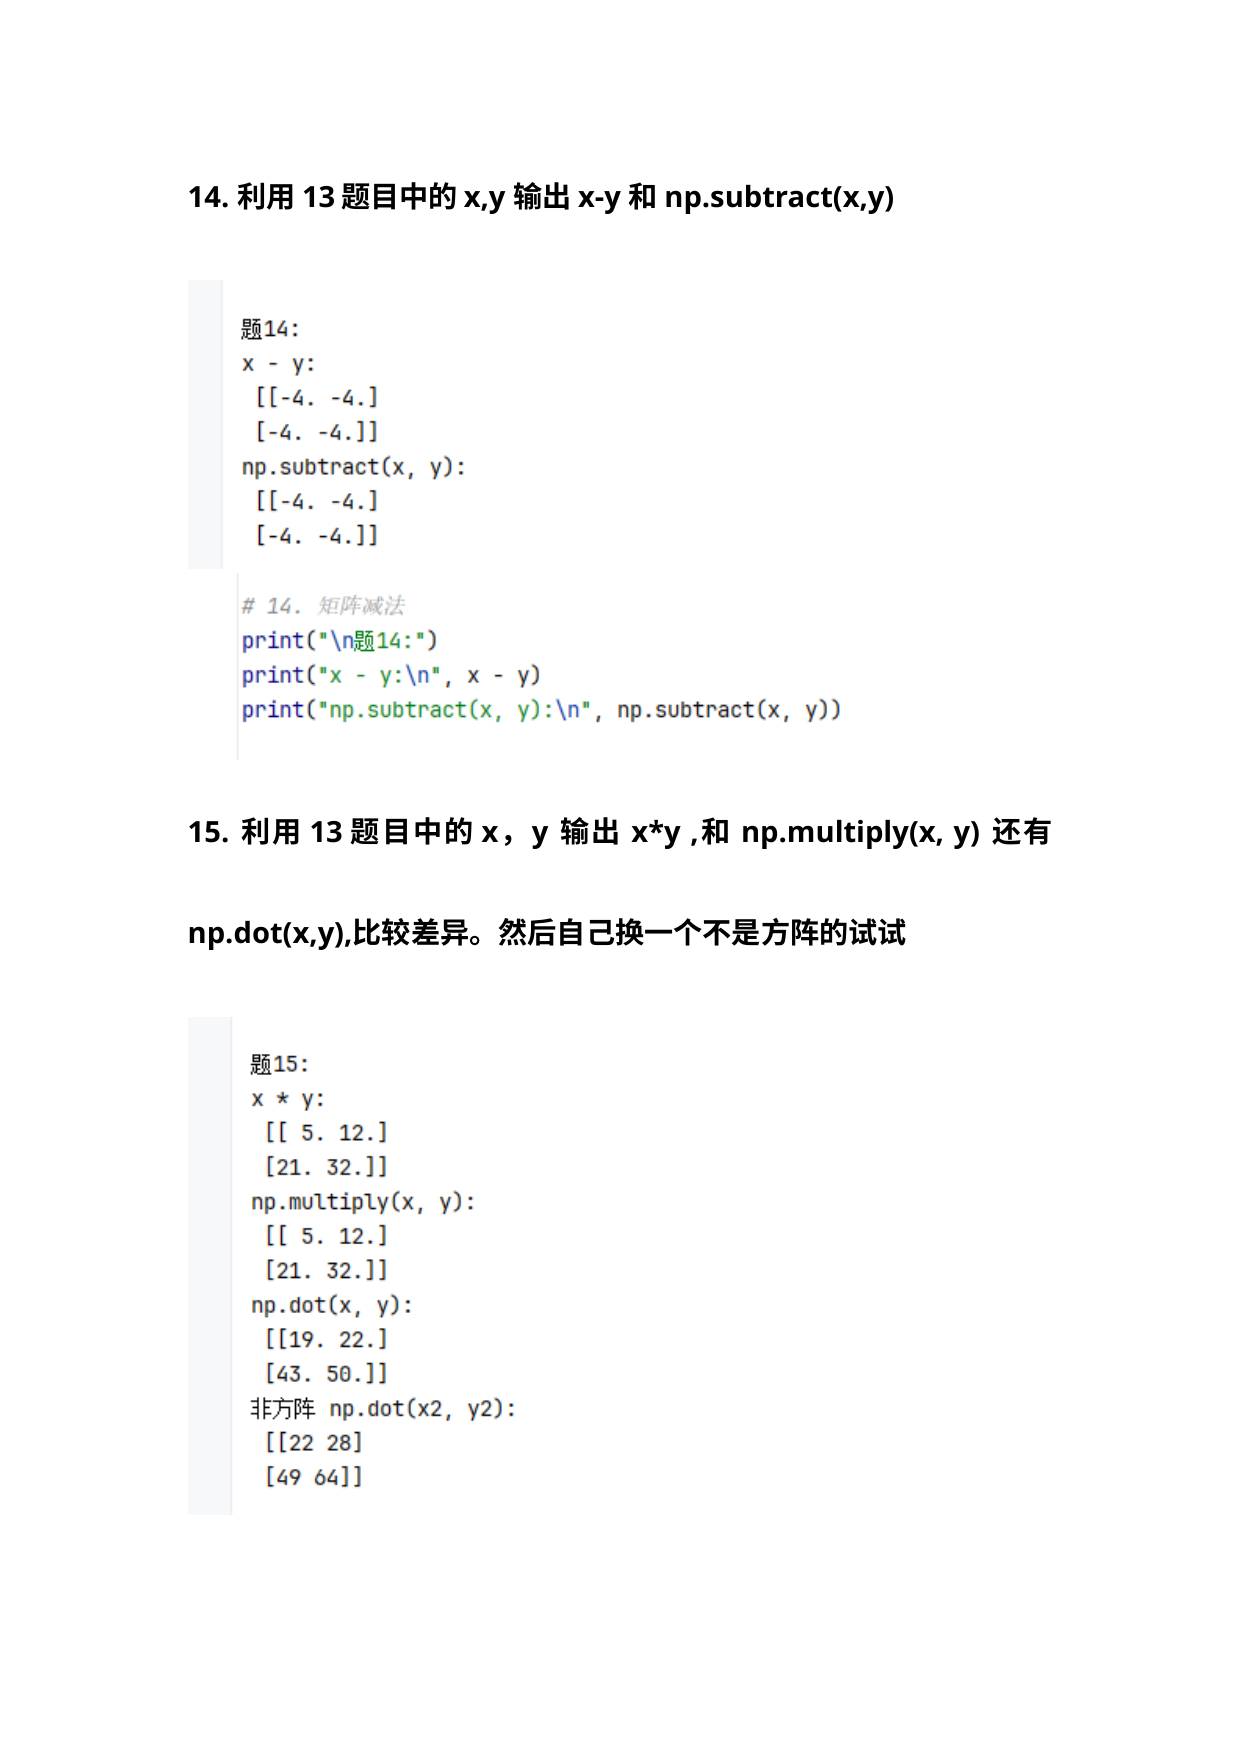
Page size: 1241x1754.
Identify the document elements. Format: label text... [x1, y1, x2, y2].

picture [187, 573, 924, 760]
picture [187, 1017, 649, 1515]
picture [187, 280, 583, 569]
subtitle 15. 利用13题目中的x，y 输出 x*y ,和 np.multiply(x, y) 还有 np.dot(x,y),比较差异。然后自己换一个不是方阵的试试 [187, 797, 1053, 964]
subtitle 14. 利用 13题目中的x,y 输出 x-y 和 np.subtract(x,y) [187, 162, 1053, 227]
